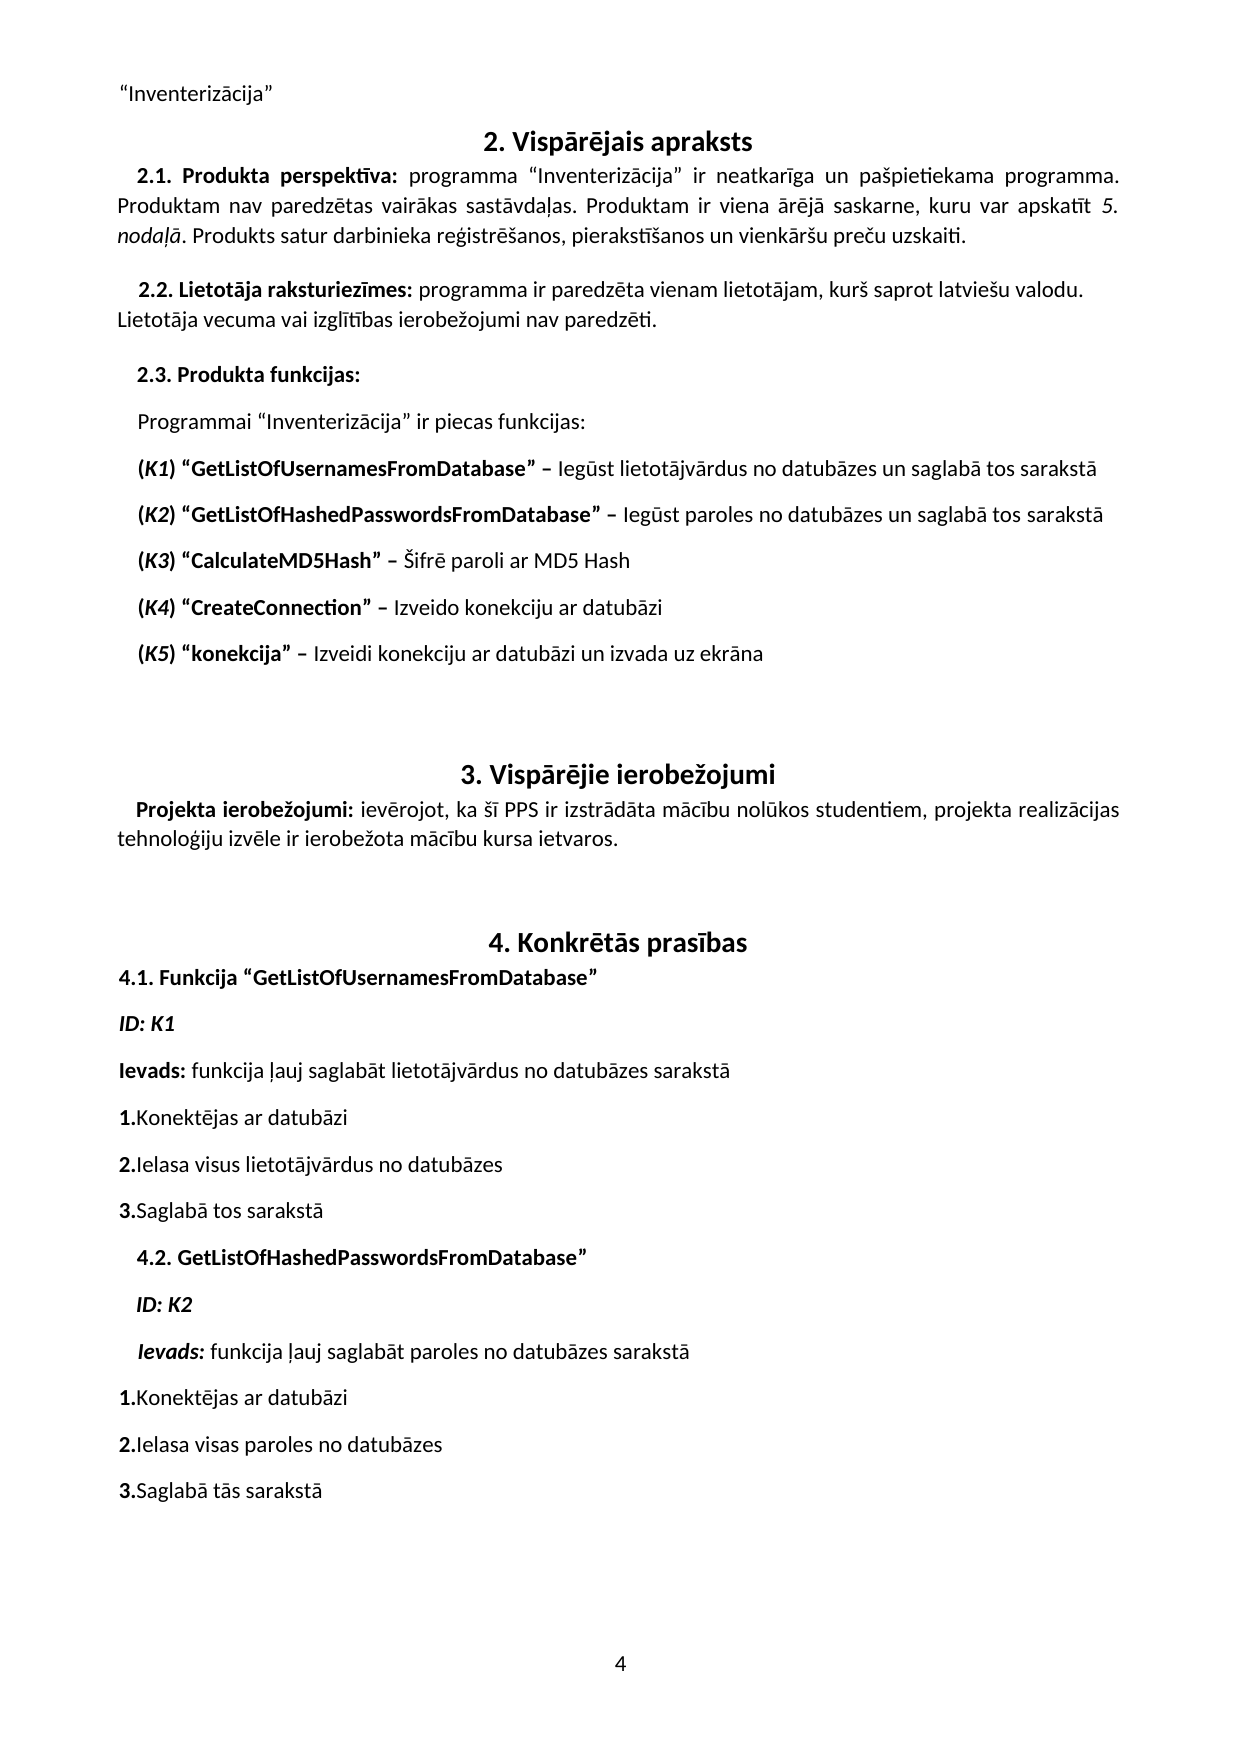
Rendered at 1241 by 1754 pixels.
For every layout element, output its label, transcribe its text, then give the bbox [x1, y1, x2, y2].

text (K2) “GetListOfHashedPasswordsFromDatabase” – Iegūst paroles no datubāzes un saglabā tos sarakstā [137, 500, 1121, 528]
text 4.2. GetListOfHashedPasswordsFromDatabase” [137, 1243, 1122, 1271]
subtitle 2. Vispārējais apraksts [137, 123, 1098, 158]
text 2.Ielasa visas paroles no datubāzes [118, 1430, 1122, 1458]
text 2.2. Lietotāja raksturiezīmes: programma ir paredzēta vienam lietotājam, kurš saprot latviešu valodu. [138, 276, 1121, 304]
text 2.Ielasa visus lietotājvārdus no datubāzes [118, 1150, 1122, 1178]
text (K1) “GetListOfUsernamesFromDatabase” – Iegūst lietotājvārdus no datubāzes un saglabā tos sarakstā [137, 454, 1121, 482]
subtitle 4. Konkrētās prasības [137, 924, 1098, 960]
text Projekta ierobežojumi: ievērojot, ka šī PPS ir izstrādāta mācību nolūkos studentiem, projekta realizācijas tehnoloģiju izvēle ir ierobežota mācību kursa ietvaros. [117, 795, 1121, 853]
text (K3) “CalculateMD5Hash” – Šifrē paroli ar MD5 Hash [137, 546, 1121, 574]
subtitle 3. Vispārējie ierobežojumi [137, 756, 1098, 792]
text Ievads: funkcija ļauj saglabāt paroles no datubāzes sarakstā [137, 1337, 1121, 1365]
text 2.3. Produkta funkcijas: [137, 361, 1122, 389]
text 2.1. Produkta perspektīva: programma “Inventerizācija” ir neatkarīga un pašpietiekama programma. Produktam nav paredzētas vairākas sastāvdaļas. Produktam ir viena ārējā saskarne, kuru var apskatīt 5. nodaļā. Produkts satur darbinieka reģistrēšanos, pierakstīšanos un vienkāršu preču uzskaiti. [117, 161, 1121, 249]
text 3.Saglabā tās sarakstā [118, 1477, 1121, 1505]
text Lietotāja vecuma vai izglītības ierobežojumi nav paredzēti. [117, 306, 1121, 334]
text 4.1. Funkcija “GetListOfUsernamesFromDatabase” [118, 963, 1122, 991]
text (K4) “CreateConnection” – Izveido konekciju ar datubāzi [137, 593, 1121, 621]
text ID: K2 [136, 1290, 1122, 1318]
text 3.Saglabā tos sarakstā [118, 1197, 1122, 1224]
text Programmai “Inventerizācija” ir piecas funkcijas: [137, 407, 1121, 435]
text (K5) “konekcija” – Izveidi konekciju ar datubāzi un izvada uz ekrāna [137, 639, 1121, 667]
text 1.Konektējas ar datubāzi [118, 1103, 1122, 1131]
text ID: K1 [118, 1009, 1122, 1037]
text Ievads: funkcija ļauj saglabāt lietotājvārdus no datubāzes sarakstā [118, 1056, 1122, 1084]
text 1.Konektējas ar datubāzi [118, 1383, 1122, 1411]
